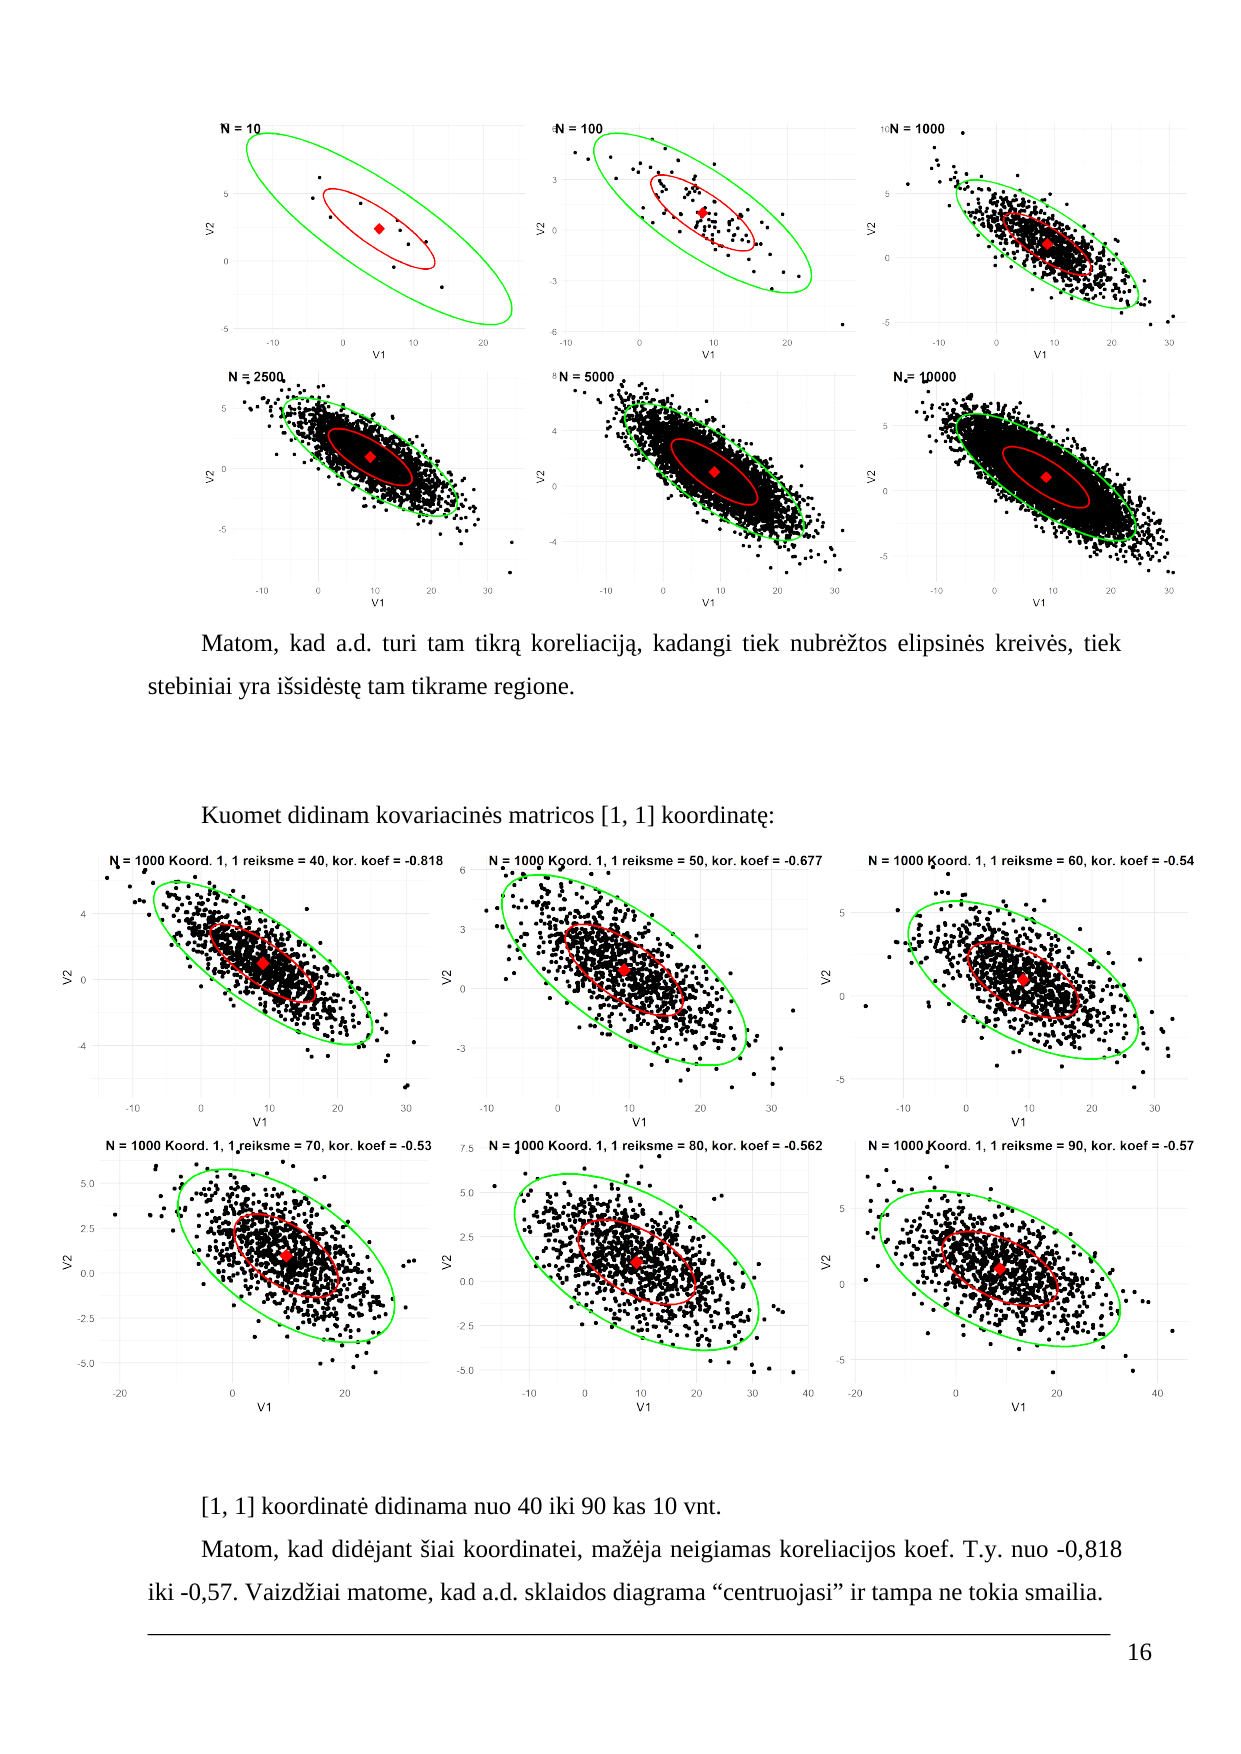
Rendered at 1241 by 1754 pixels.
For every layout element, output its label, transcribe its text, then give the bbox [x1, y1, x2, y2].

text Matom, kad didėjant šiai koordinatei, mažėja neigiamas koreliacijos koef. T.y. nuo -0,818 iki -0,57. Vaizdžiai matome, kad a.d. sklaidos diagrama “centruojasi” ir tampa ne tokia smailia. [148, 1534, 1122, 1606]
picture [56, 850, 1194, 1420]
text Matom, kad a.d. turi tam tikrą koreliaciją, kadangi tiek nubrėžtos elipsinės kreivės, tiek stebiniai yra išsidėstę tam tikrame regione. [148, 628, 1122, 700]
text Kuomet didinam kovariacinės matricos [1, 1] koordinatę: [148, 800, 1122, 829]
text [1, 1] koordinatė didinama nuo 40 iki 90 kas 10 vnt. [148, 1491, 1122, 1520]
picture [200, 118, 1192, 614]
